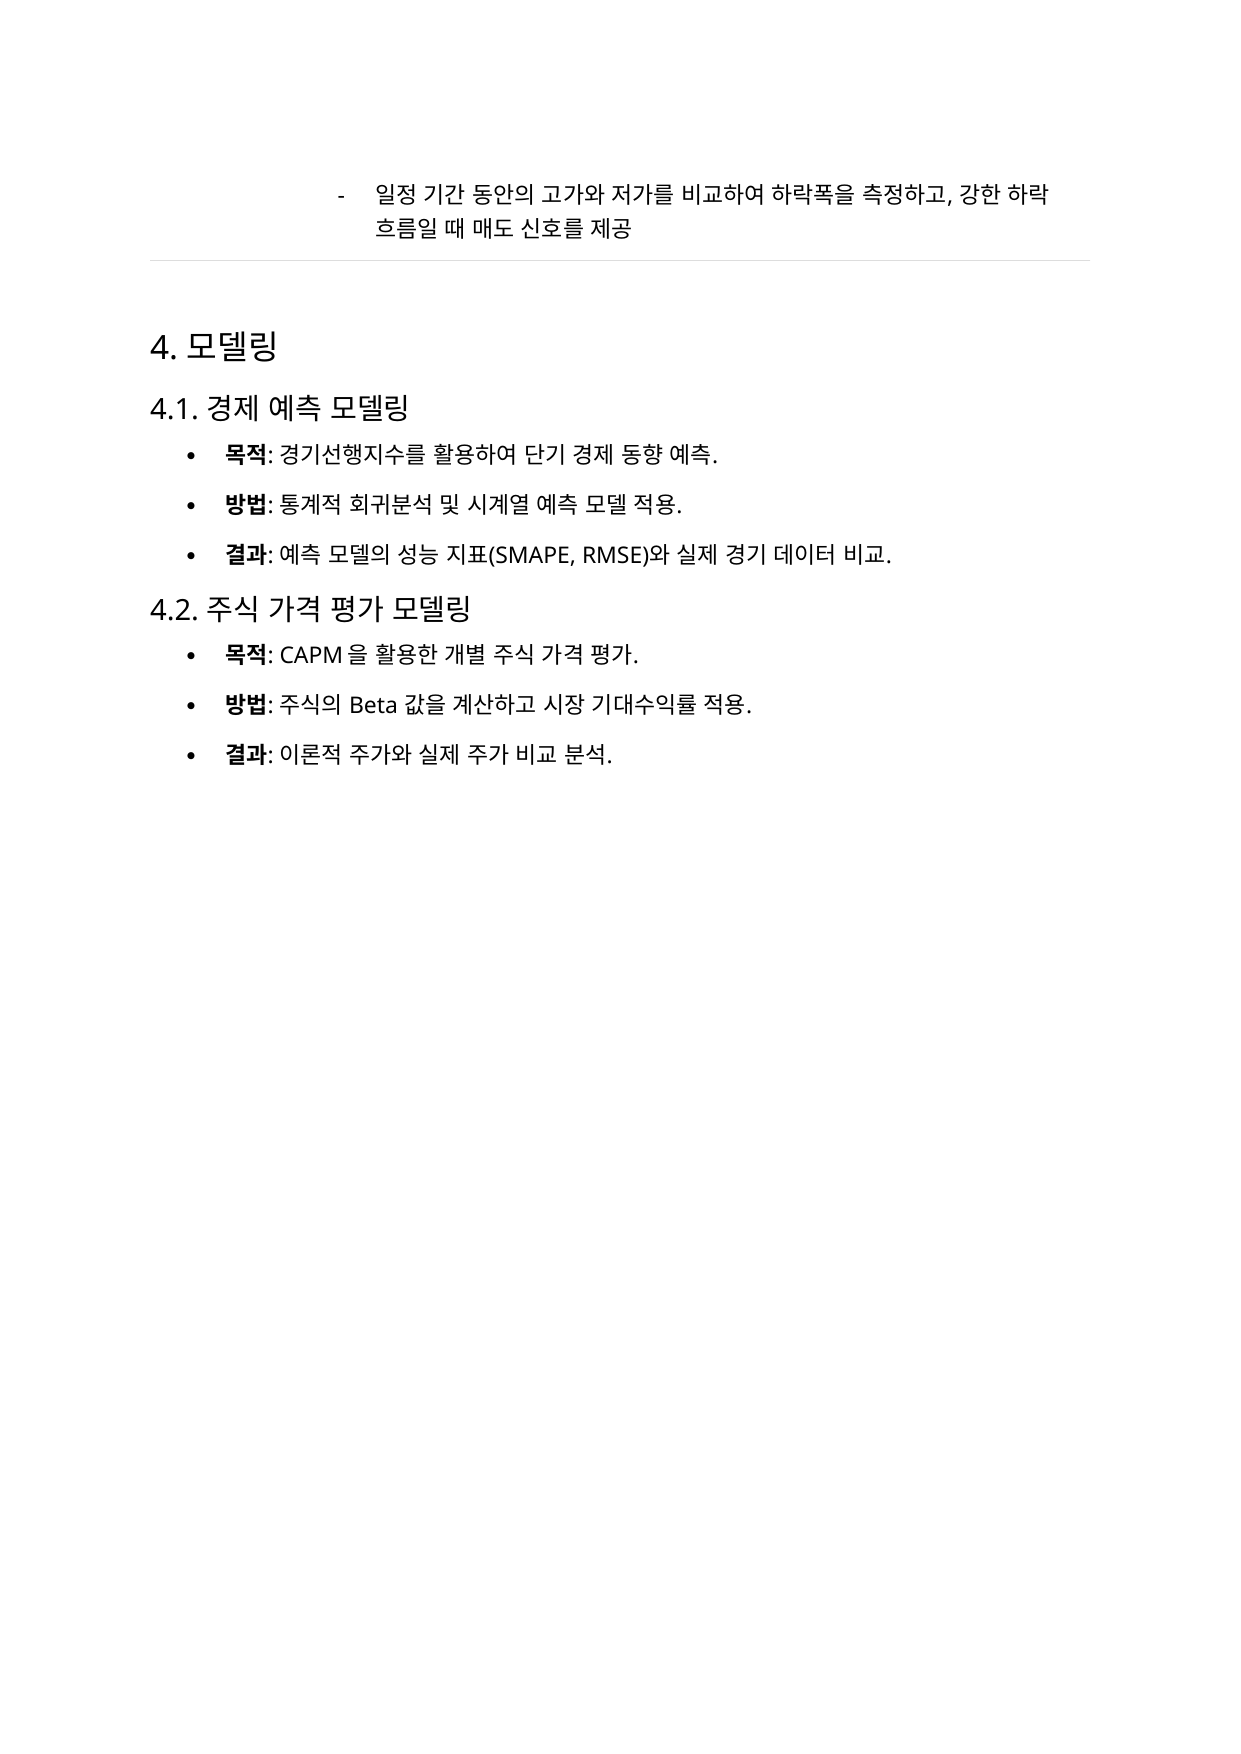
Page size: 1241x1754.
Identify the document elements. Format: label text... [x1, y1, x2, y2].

list 목적: 경기선행지수를 활용하여 단기 경제 동향 예측. [187, 437, 1090, 470]
subtitle 4.1. 경제 예측 모델링 [150, 386, 1090, 428]
list 목적: CAPM을 활용한 개별 주식 가격 평가. [187, 637, 1090, 671]
subtitle 4.2. 주식 가격 평가 모델링 [150, 587, 1090, 629]
list 방법: 주식의 Beta 값을 계산하고 시장 기대수익률 적용. [187, 687, 1090, 721]
list 방법: 통계적 회귀분석 및 시계열 예측 모델 적용. [187, 487, 1090, 520]
list 결과: 이론적 주가와 실제 주가 비교 분석. [187, 737, 1090, 771]
list 일정 기간 동안의 고가와 저가를 비교하여 하락폭을 측정하고, 강한 하락 흐름일 때 매도 신호를 제공 [337, 177, 1090, 244]
subtitle 4. 모델링 [150, 321, 1090, 369]
list 결과: 예측 모델의 성능 지표(SMAPE, RMSE)와 실제 경기 데이터 비교. [187, 537, 1090, 570]
